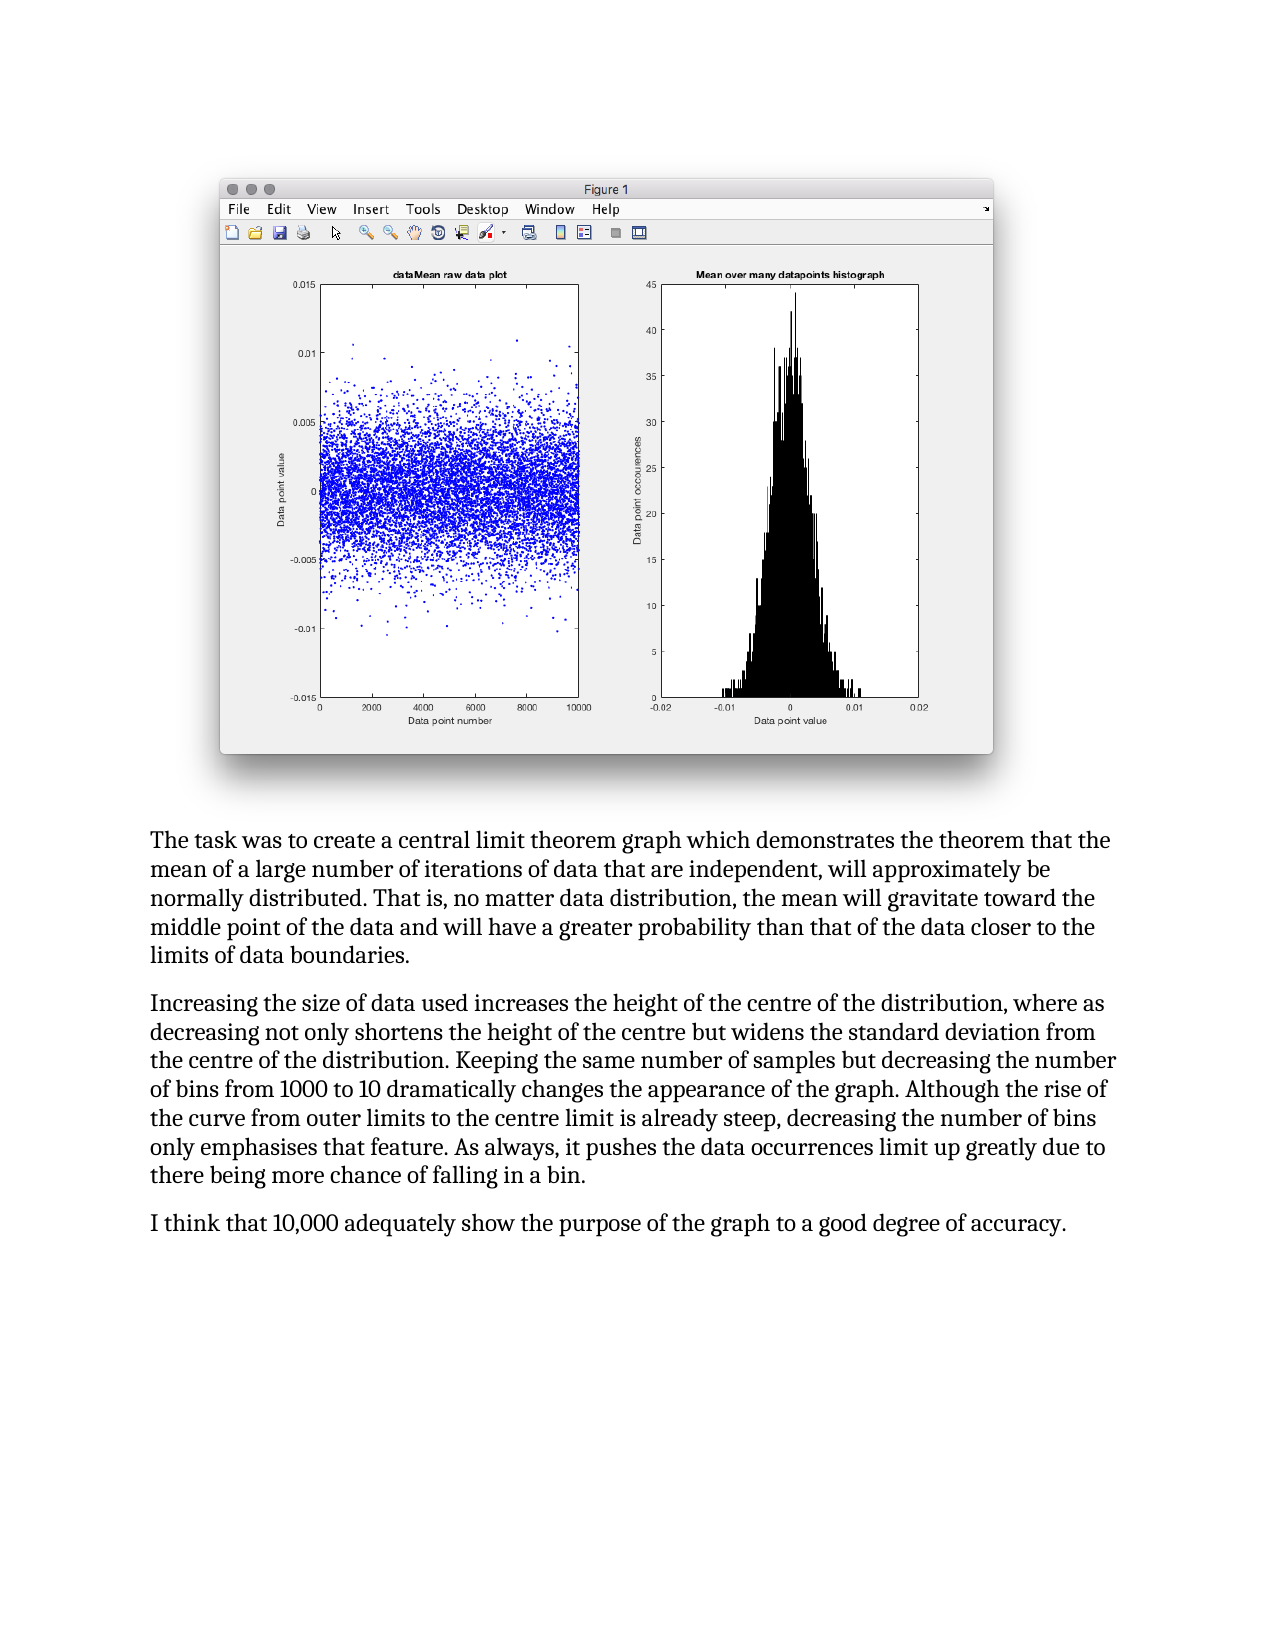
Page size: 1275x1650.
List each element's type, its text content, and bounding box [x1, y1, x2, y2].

text Increasing the size of data used increases the height of the centre of the distribution, where as decreasing not only shortens the height of the centre but widens the standard deviation from the centre of the distribution. Keeping the same number of samples but decreasing the number of bins from 1000 to 10 dramatically changes the appearance of the graph. Although the rise of the curve from outer limits to the centre limit is already steep, decreasing the number of bins only emphasises that feature. As always, it pushes the data occurrences limit up greatly due to there being more chance of falling in a bin. [150, 989, 1125, 1190]
text I think that 10,000 adequately show the purpose of the graph to a good degree of accuracy. [150, 1209, 1125, 1238]
picture [168, 150, 1044, 827]
